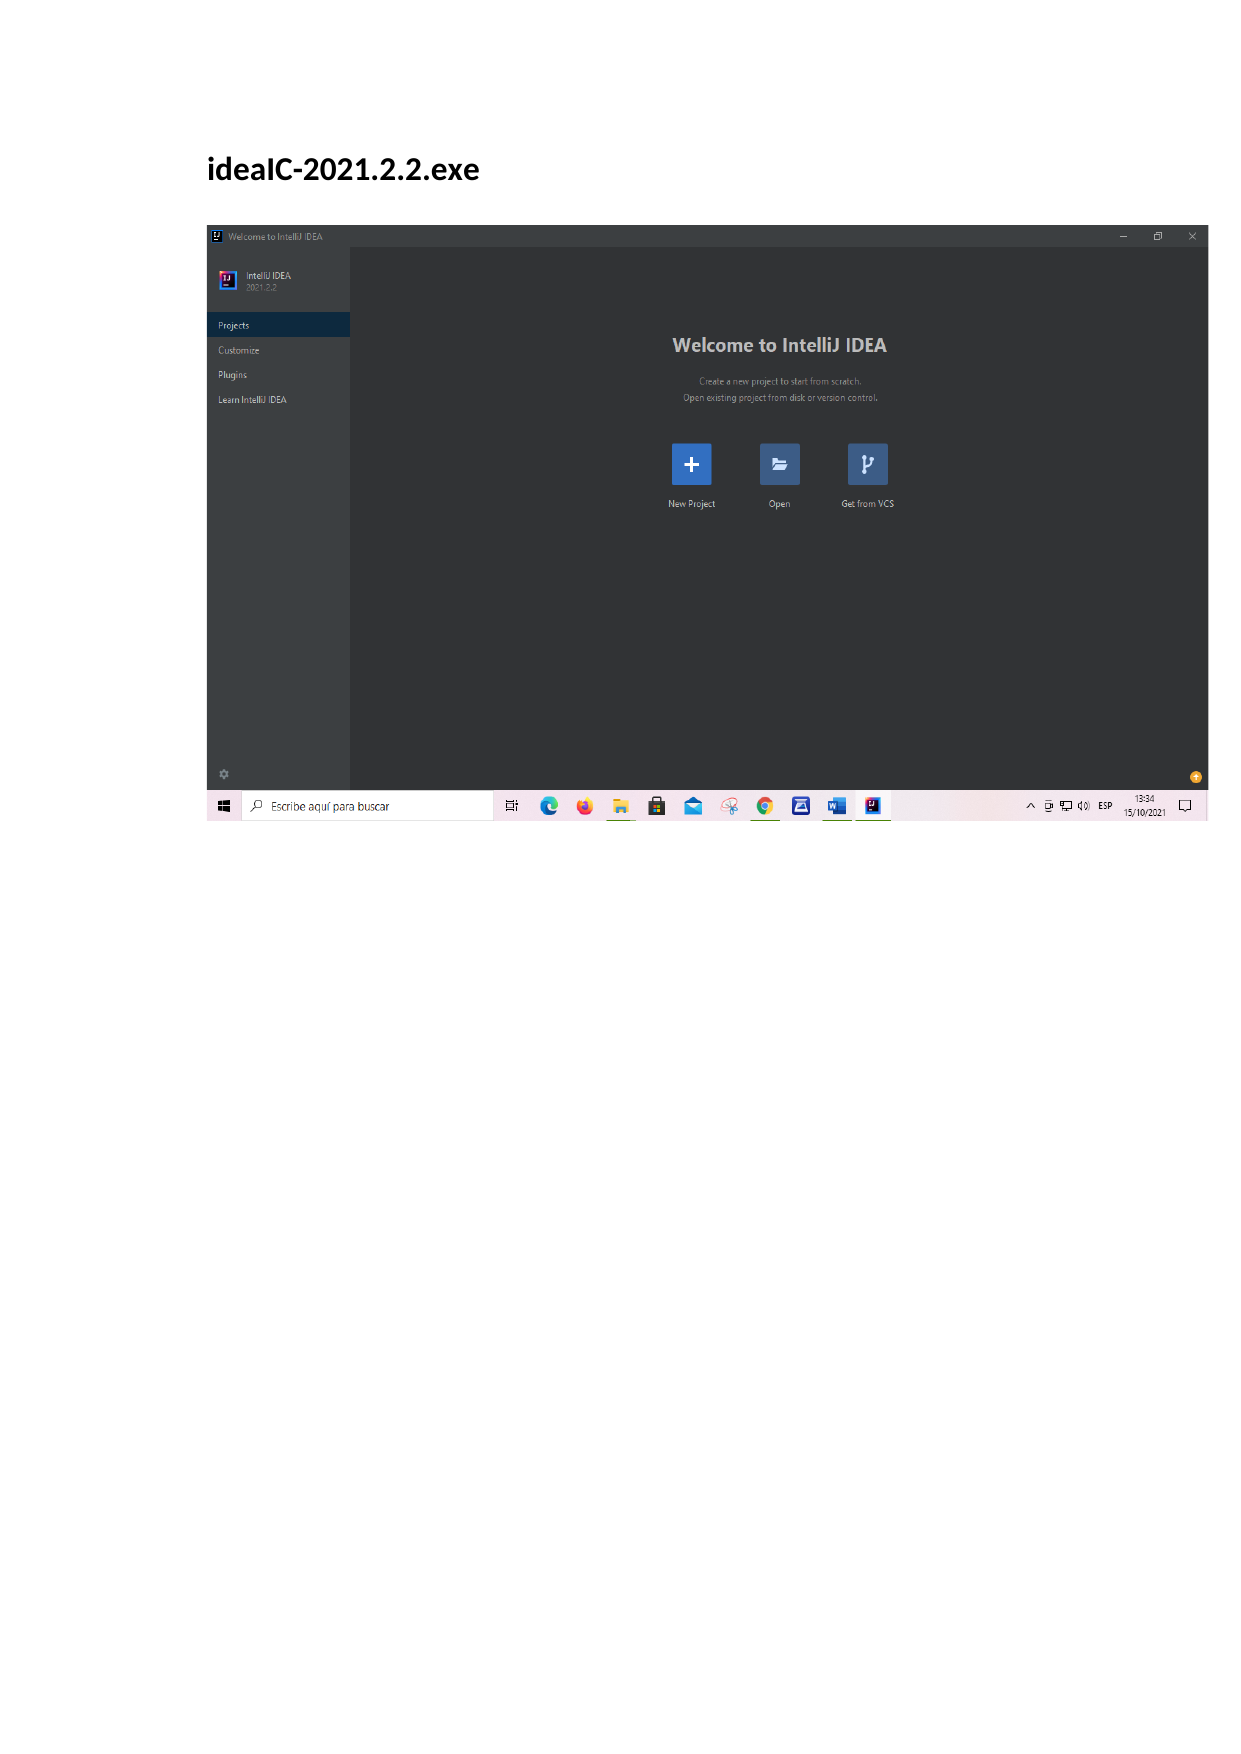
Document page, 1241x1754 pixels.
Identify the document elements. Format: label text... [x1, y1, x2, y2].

picture [206, 225, 1209, 821]
text ideaIC-2021.2.2.exe [177, 148, 1063, 188]
